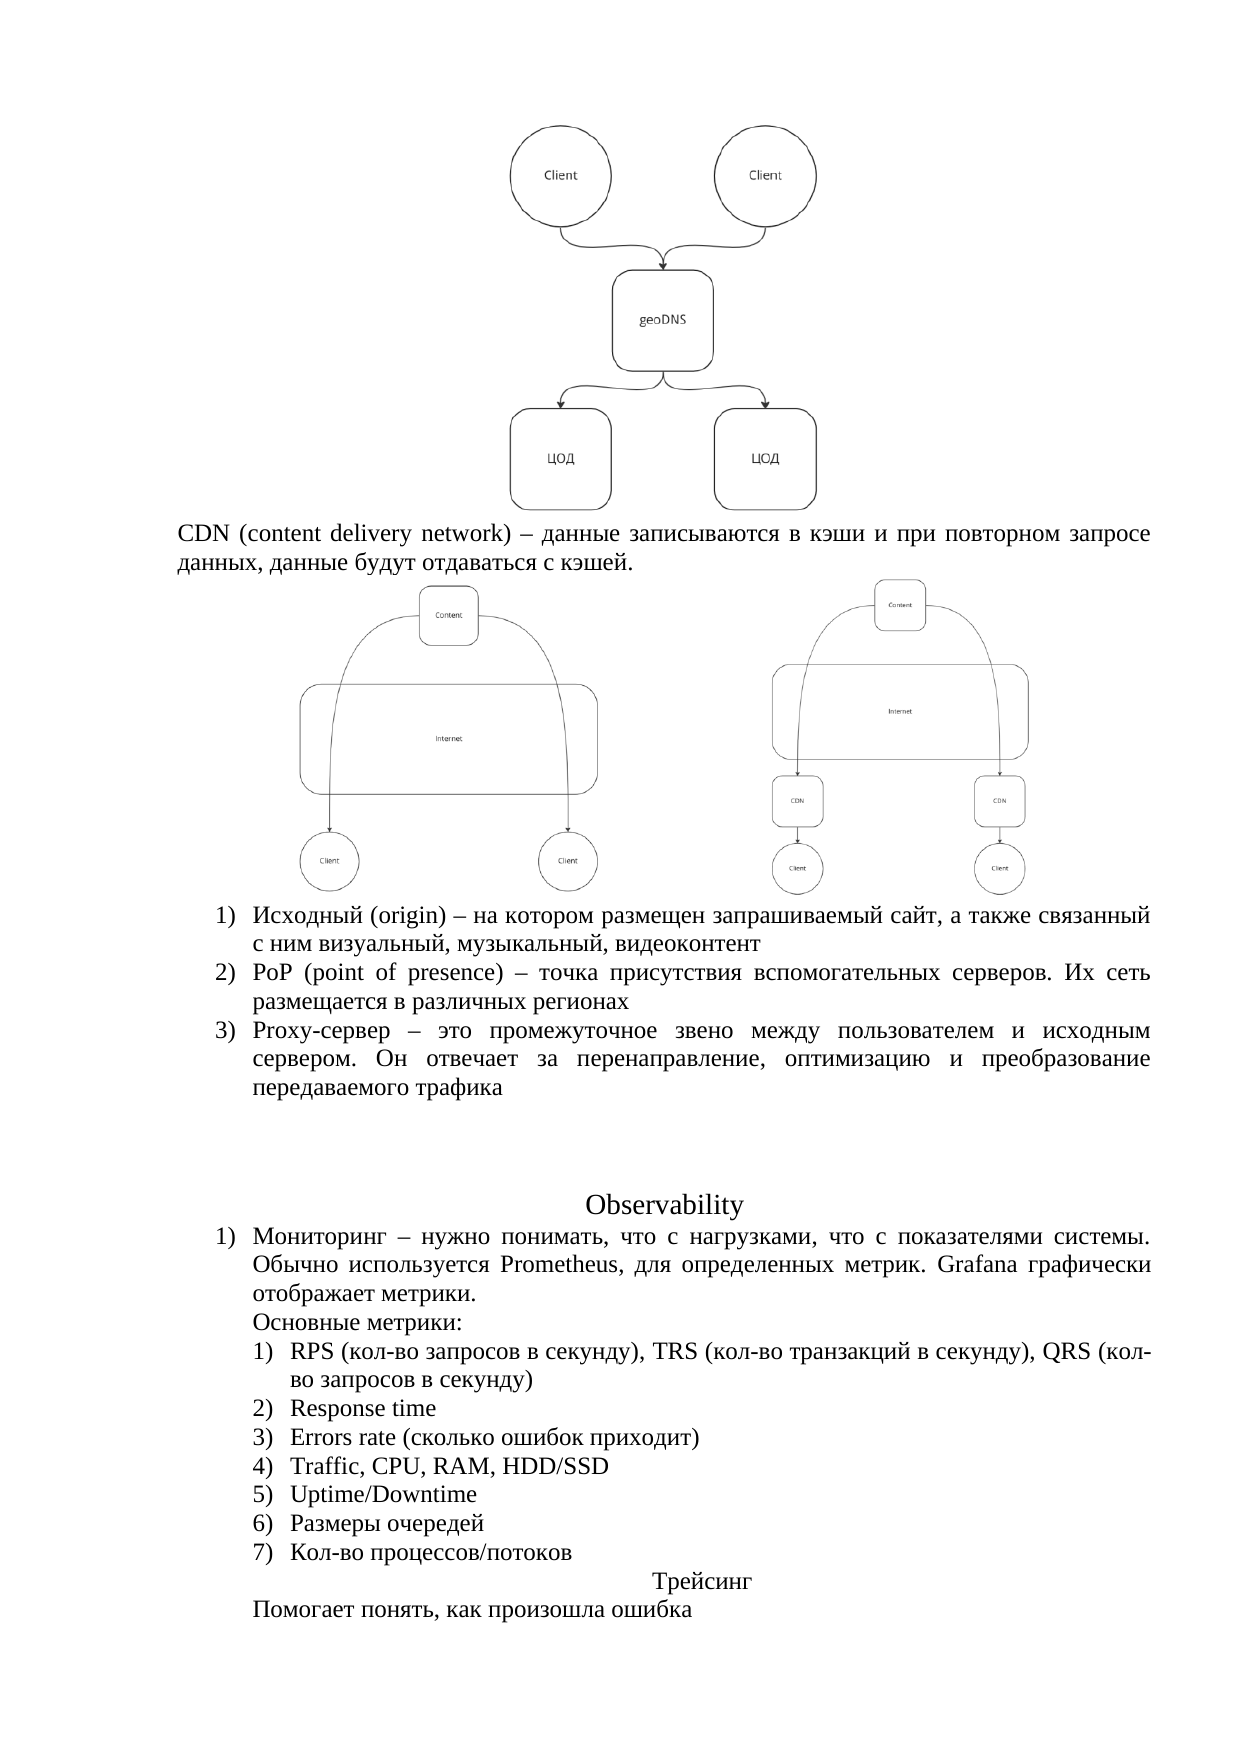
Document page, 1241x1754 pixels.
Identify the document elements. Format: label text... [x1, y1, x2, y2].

text Observability [177, 1187, 1152, 1221]
list Traffic, CPU, RAM, HDD/SSD [252, 1451, 1152, 1479]
text Трейсинг [252, 1566, 1152, 1594]
list Исходный (origin) – на котором размещен запрашиваемый сайт, а также связанный с ним визуальный, музыкальный, видеоконтент [215, 900, 1152, 957]
picture [502, 118, 827, 519]
list Кол-во процессов/потоков [252, 1537, 1152, 1566]
list Response time [252, 1393, 1152, 1422]
list Мониторинг – нужно понимать, что с нагрузками, что с показателями системы. Обычно используется Prometheus, для определенных метрик. Grafana графически отображает метрики. [215, 1221, 1152, 1307]
list Uptime/Downtime [252, 1479, 1152, 1508]
list PoP (point of presence) – точка присутствия вспомогательных серверов. Их сеть размещается в различных регионах [215, 957, 1152, 1015]
list Размеры очередей [252, 1508, 1152, 1537]
text Помогает понять, как произошла ошибка [252, 1594, 1152, 1623]
text CDN (content delivery network) – данные записываются в кэши и при повторном запросе данных, данные будут отдаваться с кэшей. [177, 518, 1152, 576]
list Основные метрики: [252, 1307, 1152, 1336]
list Proxy-сервер – это промежуточное звено между пользователем и исходным сервером. Он отвечает за перенаправление, оптимизацию и преобразование передаваемого трафика [215, 1015, 1152, 1101]
list Errors rate (сколько ошибок приходит) [252, 1422, 1152, 1451]
picture [292, 575, 1037, 900]
list RPS (кол-во запросов в секунду), TRS (кол-во транзакций в секунду), QRS (кол-во запросов в секунду) [252, 1336, 1152, 1393]
